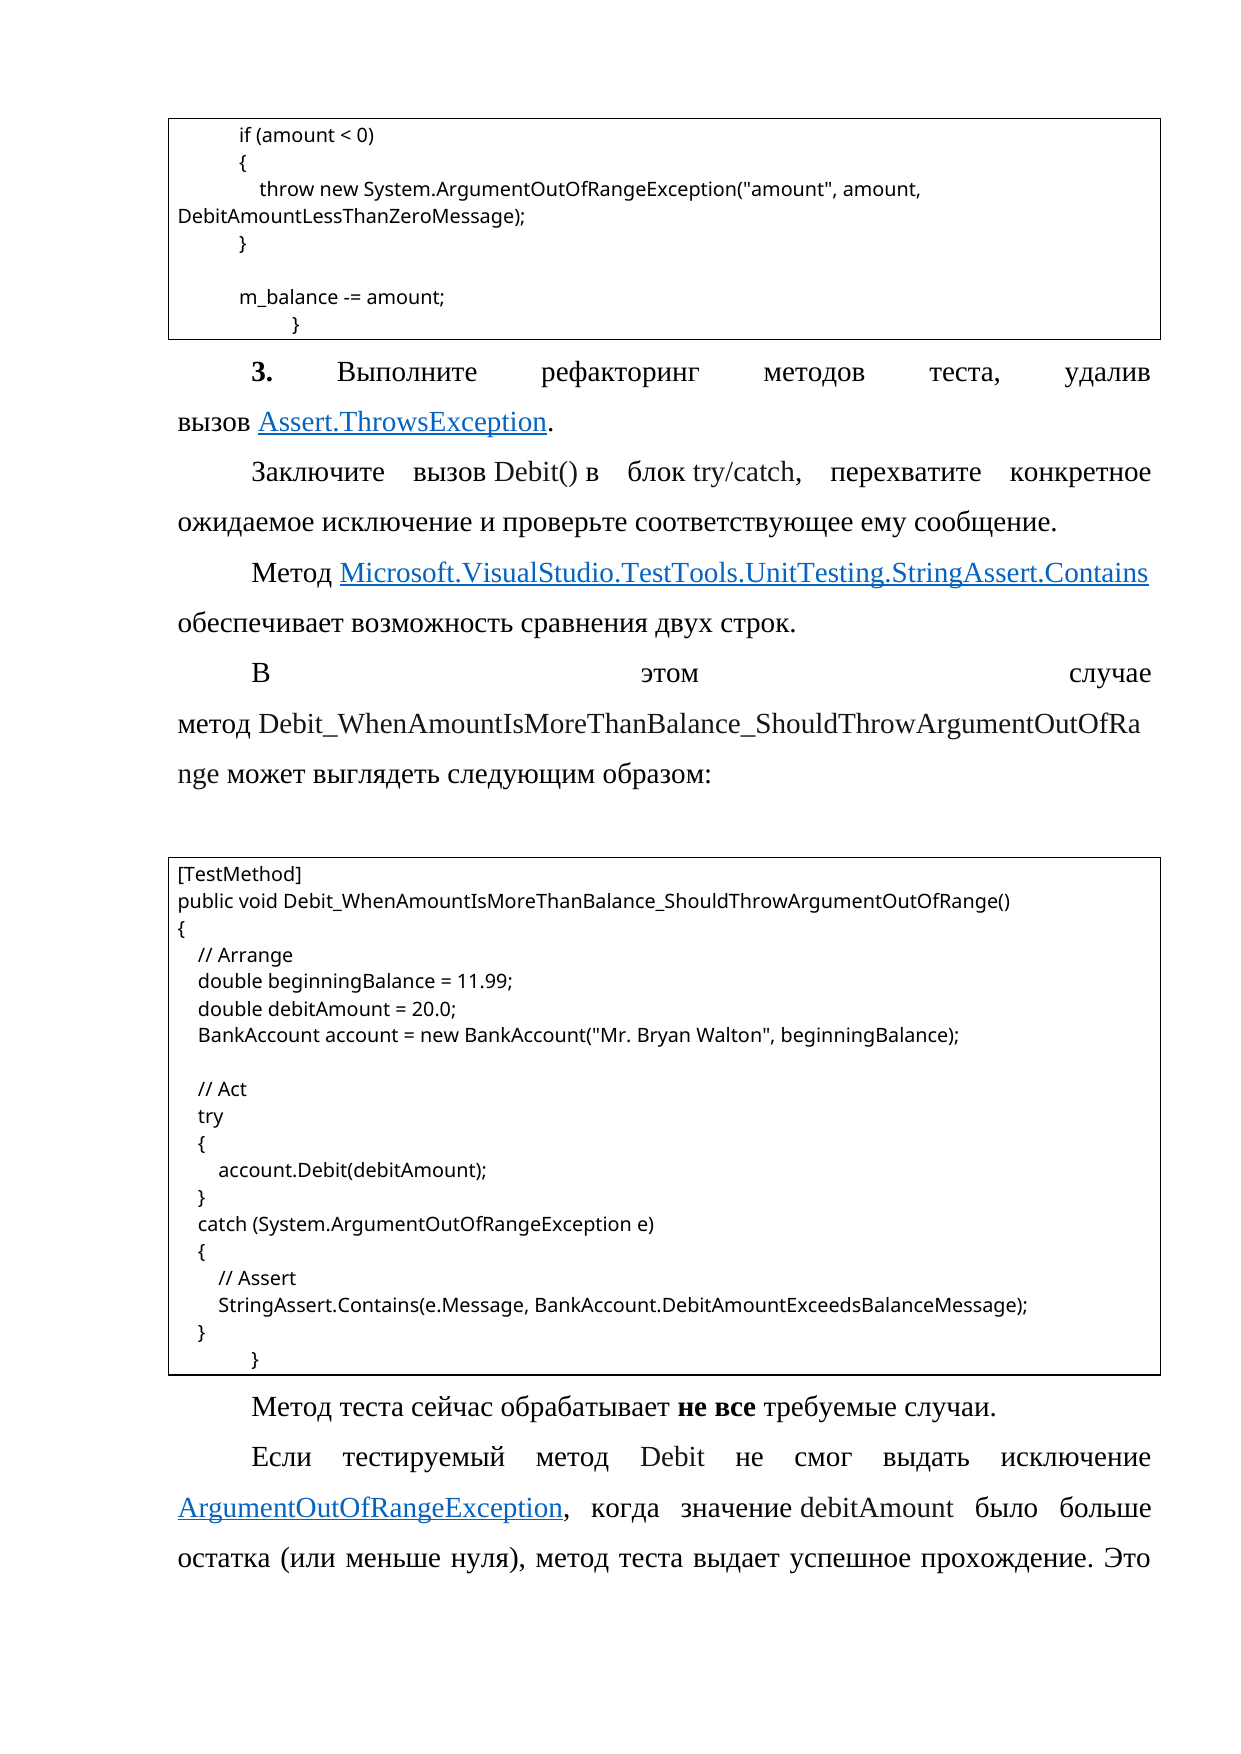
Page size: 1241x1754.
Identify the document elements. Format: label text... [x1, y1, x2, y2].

text StringAssert.Contains(e.Message, BankAccount.DebitAmountExceedsBalanceMessage); [177, 1292, 1152, 1318]
text Метод теста сейчас обрабатывает не все требуемые случаи. [177, 1389, 1152, 1423]
text if (amount < 0) [169, 119, 1160, 148]
text double beginningBalance = 11.99; [177, 968, 1152, 995]
text { [177, 1238, 1152, 1264]
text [177, 1439, 1152, 1573]
text catch (System.ArgumentOutOfRangeException e) [177, 1211, 1152, 1238]
text } [177, 229, 1152, 256]
text } [169, 307, 1160, 339]
text { [177, 1130, 1152, 1157]
text public void Debit_WhenAmountIsMoreThanBalance_ShouldThrowArgumentOutOfRange() [177, 887, 1152, 914]
text { [177, 914, 1152, 941]
text [TestMethod] [169, 858, 1160, 887]
text 3. Выполните рефакторинг методов теста, удалив вызов Assert.ThrowsException. [177, 354, 1152, 437]
text { [177, 148, 1152, 175]
text throw new System.ArgumentOutOfRangeException("amount", amount, DebitAmountLessThanZeroMessage); [177, 175, 1152, 229]
text try [177, 1103, 1152, 1130]
text } [177, 1318, 1152, 1342]
text // Act [177, 1076, 1152, 1103]
text m_balance -= amount; [177, 283, 1152, 307]
text // Arrange [177, 941, 1152, 968]
text account.Debit(debitAmount); [177, 1157, 1152, 1184]
text } [169, 1342, 1160, 1374]
text // Assert [177, 1264, 1152, 1292]
text Заключите вызов Debit() в блок try/catch, перехватите конкретное ожидаемое исключение и проверьте соответствующее ему сообщение. [177, 454, 1152, 538]
text } [177, 1184, 1152, 1211]
text Метод Microsoft.VisualStudio.TestTools.UnitTesting.StringAssert.Contains обеспечивает возможность сравнения двух строк. [177, 555, 1152, 639]
text В этом случае метод Debit_WhenAmountIsMoreThanBalance_ShouldThrowArgumentOutOfRange может выглядеть следующим образом: [177, 656, 1152, 790]
text BankAccount account = new BankAccount("Mr. Bryan Walton", beginningBalance); [177, 1022, 1152, 1049]
text double debitAmount = 20.0; [177, 995, 1152, 1022]
